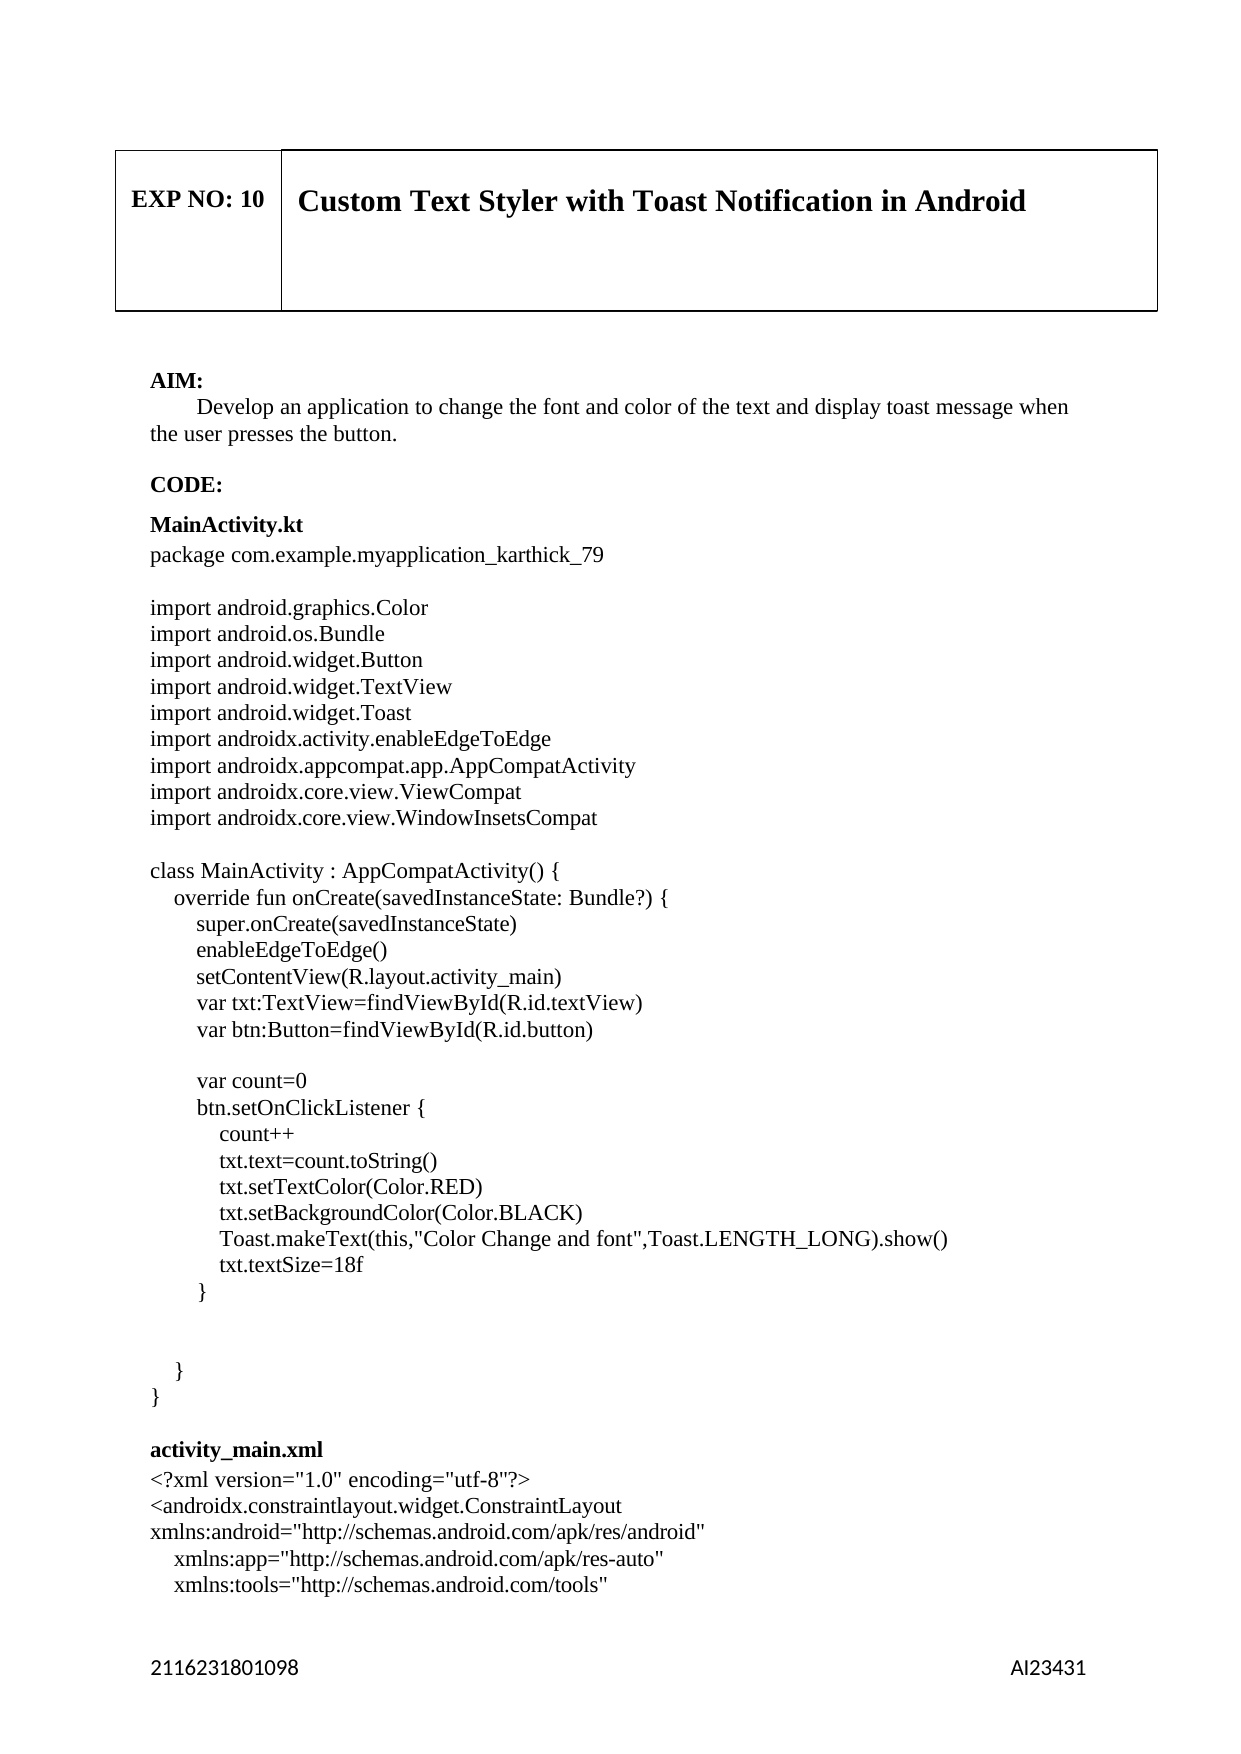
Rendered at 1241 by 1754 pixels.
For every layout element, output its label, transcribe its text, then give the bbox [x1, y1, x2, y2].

text import androidx.core.view.WindowInsetsCompat [150, 804, 1166, 831]
subtitle CODE: [150, 471, 1166, 498]
text xmlns:app="http://schemas.android.com/apk/res-auto" xmlns:tools="http://schemas.android.com/tools" [173, 1545, 1080, 1597]
text import androidx.appcompat.app.AppCompatActivity import androidx.core.view.ViewCompat [150, 752, 693, 804]
text import android.graphics.Color import android.os.Bundle import android.widget.Button [150, 594, 443, 673]
text import androidx.activity.enableEdgeToEdge [150, 726, 1166, 752]
text txt.setBackgroundColor(Color.BLACK) [219, 1199, 1166, 1226]
subtitle AIM: [150, 367, 1166, 393]
text import android.widget.TextView import android.widget.Toast [150, 673, 509, 726]
text Develop an application to change the font and color of the text and display toast message when the user presses the button. [150, 393, 1080, 446]
text <?xml version="1.0" encoding="utf-8"?> [150, 1466, 1166, 1493]
text Toast.makeText(this,"Color Change and font",Toast.LENGTH_LONG).show() txt.textSize=18f [219, 1226, 1080, 1278]
subtitle activity_main.xml [150, 1436, 1166, 1463]
text var txt:TextView=findViewById(R.id.textView) var btn:Button=findViewById(R.id.button) [197, 989, 643, 1042]
text <androidx.constraintlayout.widget.ConstraintLayout xmlns:android="http://schemas.android.com/apk/res/android" [150, 1493, 1166, 1545]
text class MainActivity : AppCompatActivity() { [150, 857, 1166, 884]
text count++ txt.text=count.toString() txt.setTextColor(Color.RED) [219, 1121, 509, 1199]
text override fun onCreate(savedInstanceState: Bundle?) { super.onCreate(savedInstanceState) enableEdgeToEdge() setContentView(R.layout.activity_main) [173, 884, 693, 989]
text package com.example.myapplication_karthick_79 [150, 541, 1166, 567]
text MainActivity.kt [150, 511, 1166, 537]
text } [150, 1383, 1166, 1410]
text } [197, 1278, 1166, 1304]
text var count=0 btn.setOnClickListener { [197, 1067, 427, 1120]
text } [173, 1357, 1166, 1383]
